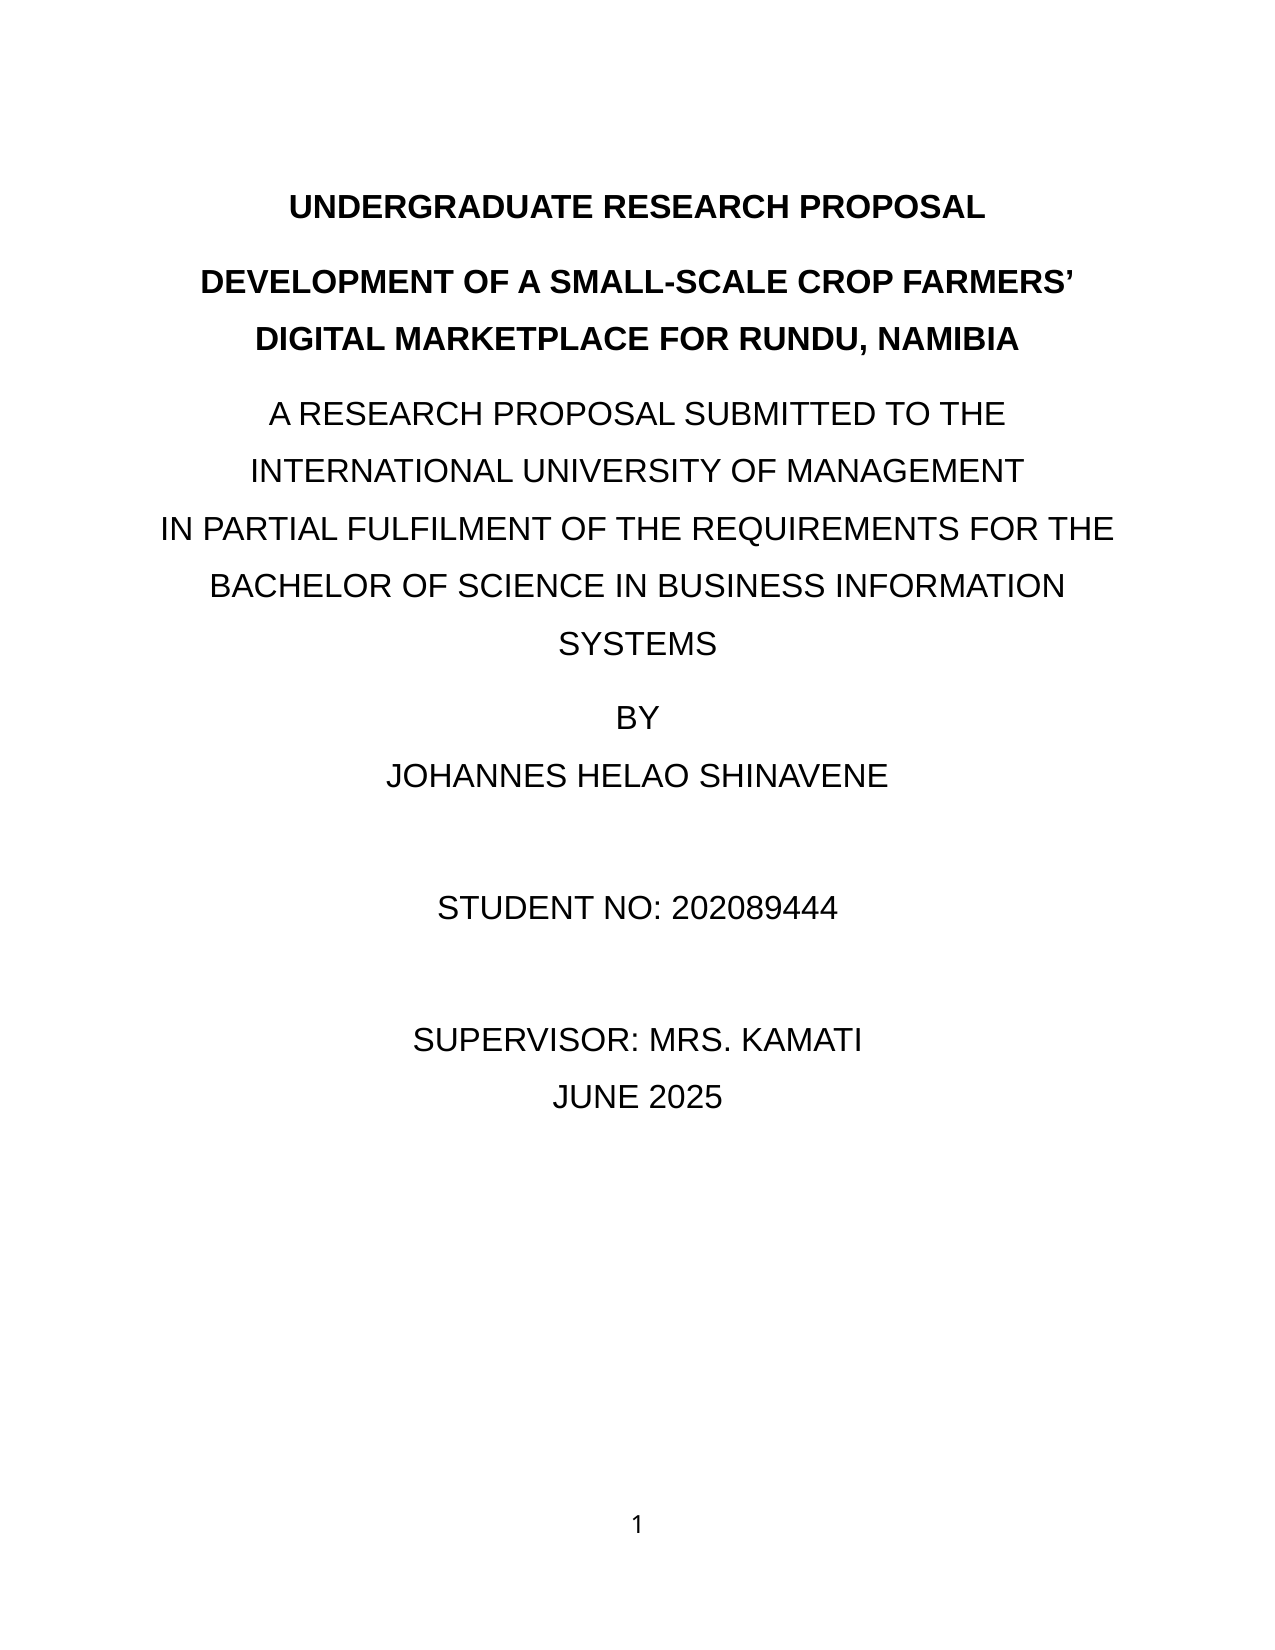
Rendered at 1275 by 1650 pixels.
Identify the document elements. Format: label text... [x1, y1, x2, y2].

text DEVELOPMENT OF A SMALL-SCALE CROP FARMERS’ DIGITAL MARKETPLACE FOR RUNDU, NAMIBIA [150, 262, 1125, 358]
text BY JOHANNES HELAO SHINAVENE [150, 698, 1125, 794]
text A RESEARCH PROPOSAL SUBMITTED TO THE INTERNATIONAL UNIVERSITY OF MANAGEMENT IN PARTIAL FULFILMENT OF THE REQUIREMENTS FOR THE BACHELOR OF SCIENCE IN BUSINESS INFORMATION SYSTEMS [150, 394, 1125, 662]
text UNDERGRADUATE RESEARCH PROPOSAL [150, 187, 1125, 226]
text STUDENT NO: 202089444 [150, 830, 1125, 926]
text SUPERVISOR: MRS. KAMATI JUNE 2025 [150, 962, 1125, 1116]
